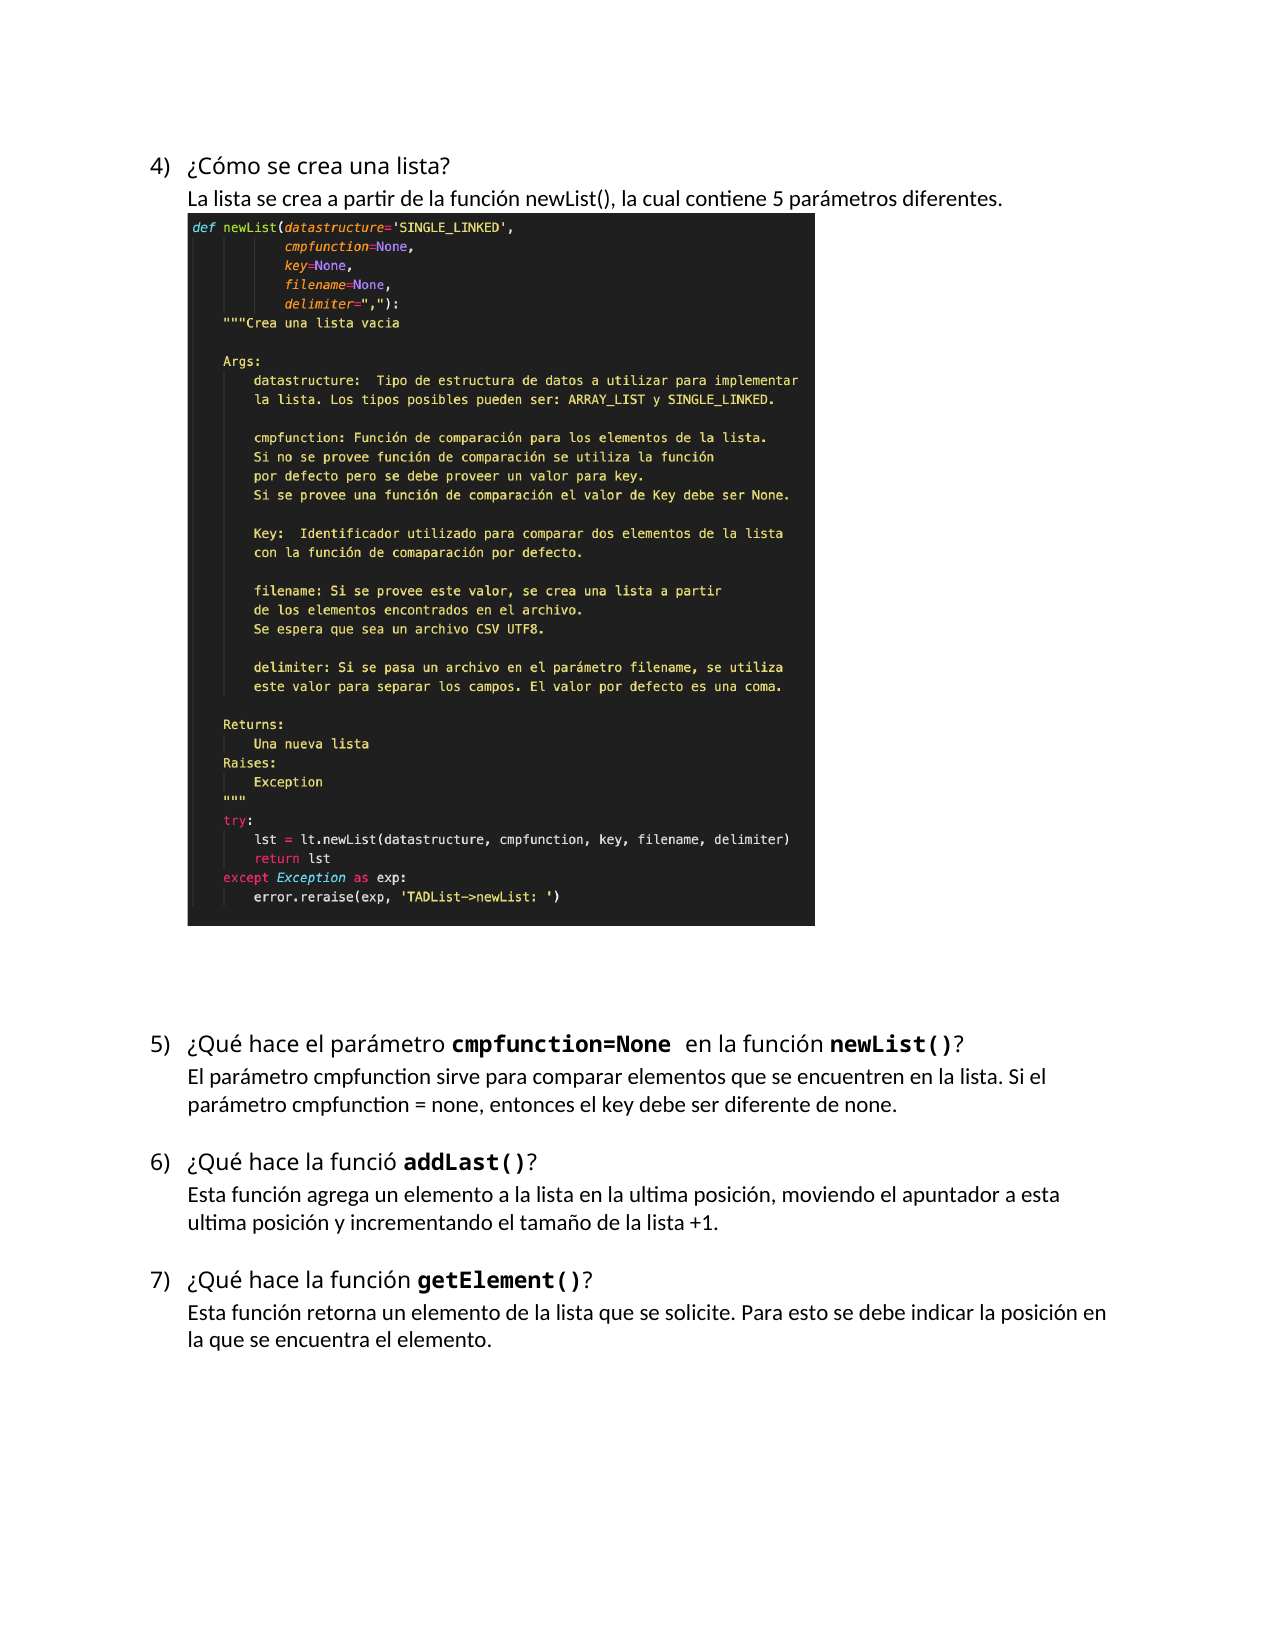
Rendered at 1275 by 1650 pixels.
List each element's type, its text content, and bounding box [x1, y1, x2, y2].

list La lista se crea a partir de la función newList(), la cual contiene 5 parámetros diferentes. [187, 184, 1125, 212]
list ¿Qué hace el parámetro cmpfunction=None en la función newList()? [150, 1028, 1125, 1059]
picture [187, 213, 815, 926]
list Esta función agrega un elemento a la lista en la ultima posición, moviendo el apuntador a esta ultima posición y incrementando el tamaño de la lista +1. [187, 1180, 1125, 1236]
list Esta función retorna un elemento de la lista que se solicite. Para esto se debe indicar la posición en la que se encuentra el elemento. [187, 1298, 1125, 1354]
list El parámetro cmpfunction sirve para comparar elementos que se encuentren en la lista. Si el parámetro cmpfunction = none, entonces el key debe ser diferente de none. [187, 1062, 1125, 1118]
list ¿Qué hace la funció addLast()? [150, 1146, 1125, 1177]
list ¿Cómo se crea una lista? [150, 150, 1125, 181]
list ¿Qué hace la función getElement()? [150, 1264, 1125, 1295]
